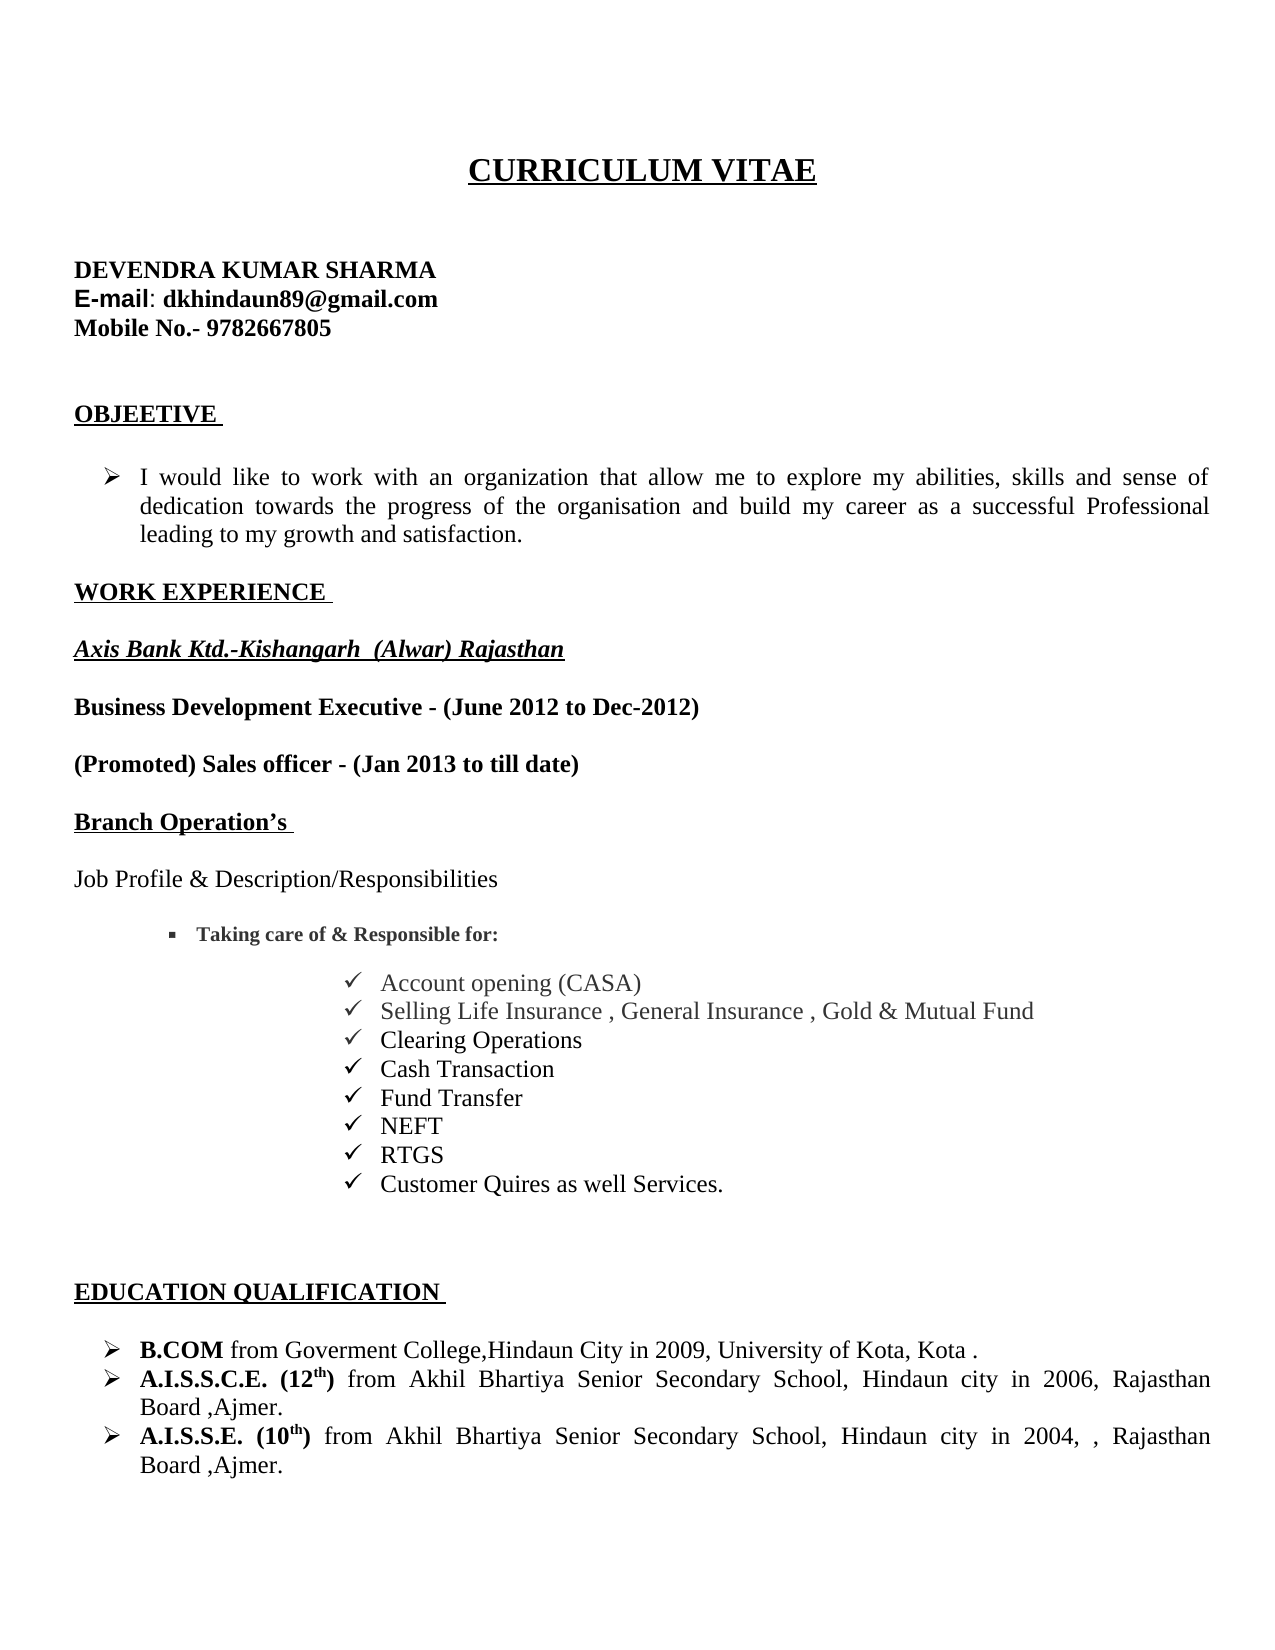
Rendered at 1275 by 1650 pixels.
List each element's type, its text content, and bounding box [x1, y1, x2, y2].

list Cash Transaction [343, 1054, 1211, 1083]
list I would like to work with an organization that allow me to explore my abilities, skills and sense of dedication towards the progress of the organisation and build my career as a successful Professional leading to my growth and satisfaction. [102, 462, 1211, 548]
list NEFT [343, 1111, 1211, 1140]
list Customer Quires as well Services. [343, 1169, 1211, 1198]
list A.I.S.S.C.E. (12th) from Akhil Bhartiya Senior Secondary School, Hindaun city in 2006, Rajasthan Board ,Ajmer. [102, 1364, 1211, 1421]
text Job Profile & Description/Responsibilities [74, 864, 1211, 893]
text OBJEETIVE [74, 399, 1211, 428]
text Branch Operation’s [74, 807, 1211, 836]
list A.I.S.S.E. (10th) from Akhil Bhartiya Senior Secondary School, Hindaun city in 2004, , Rajasthan Board ,Ajmer. [102, 1421, 1211, 1479]
text (Promoted) Sales officer - (Jan 2013 to till date) [74, 749, 1211, 778]
list B.COM from Goverment College,Hindaun City in 2009, University of Kota, Kota . [102, 1335, 1211, 1364]
text EDUCATION QUALIFICATION [74, 1277, 1211, 1306]
title DEVENDRA KUMAR SHARMA [74, 255, 1211, 284]
list Account opening (CASA) [343, 968, 1248, 996]
list Clearing Operations [343, 1025, 1248, 1054]
text E-mail: dkhindaun89@gmail.com [74, 284, 1211, 313]
text Business Development Executive - (June 2012 to Dec-2012) [74, 692, 1211, 721]
text WORK EXPERIENCE [74, 577, 1211, 606]
list Taking care of & Responsible for: [168, 922, 1248, 946]
text Mobile No.- 9782667805 [74, 313, 1211, 342]
list Fund Transfer [343, 1083, 1211, 1111]
list Selling Life Insurance , General Insurance , Gold & Mutual Fund [343, 996, 1248, 1025]
text Axis Bank Ktd.-Kishangarh (Alwar) Rajasthan [74, 634, 1211, 663]
text CURRICULUM VITAE [74, 150, 1211, 188]
list RTGS [343, 1140, 1211, 1169]
